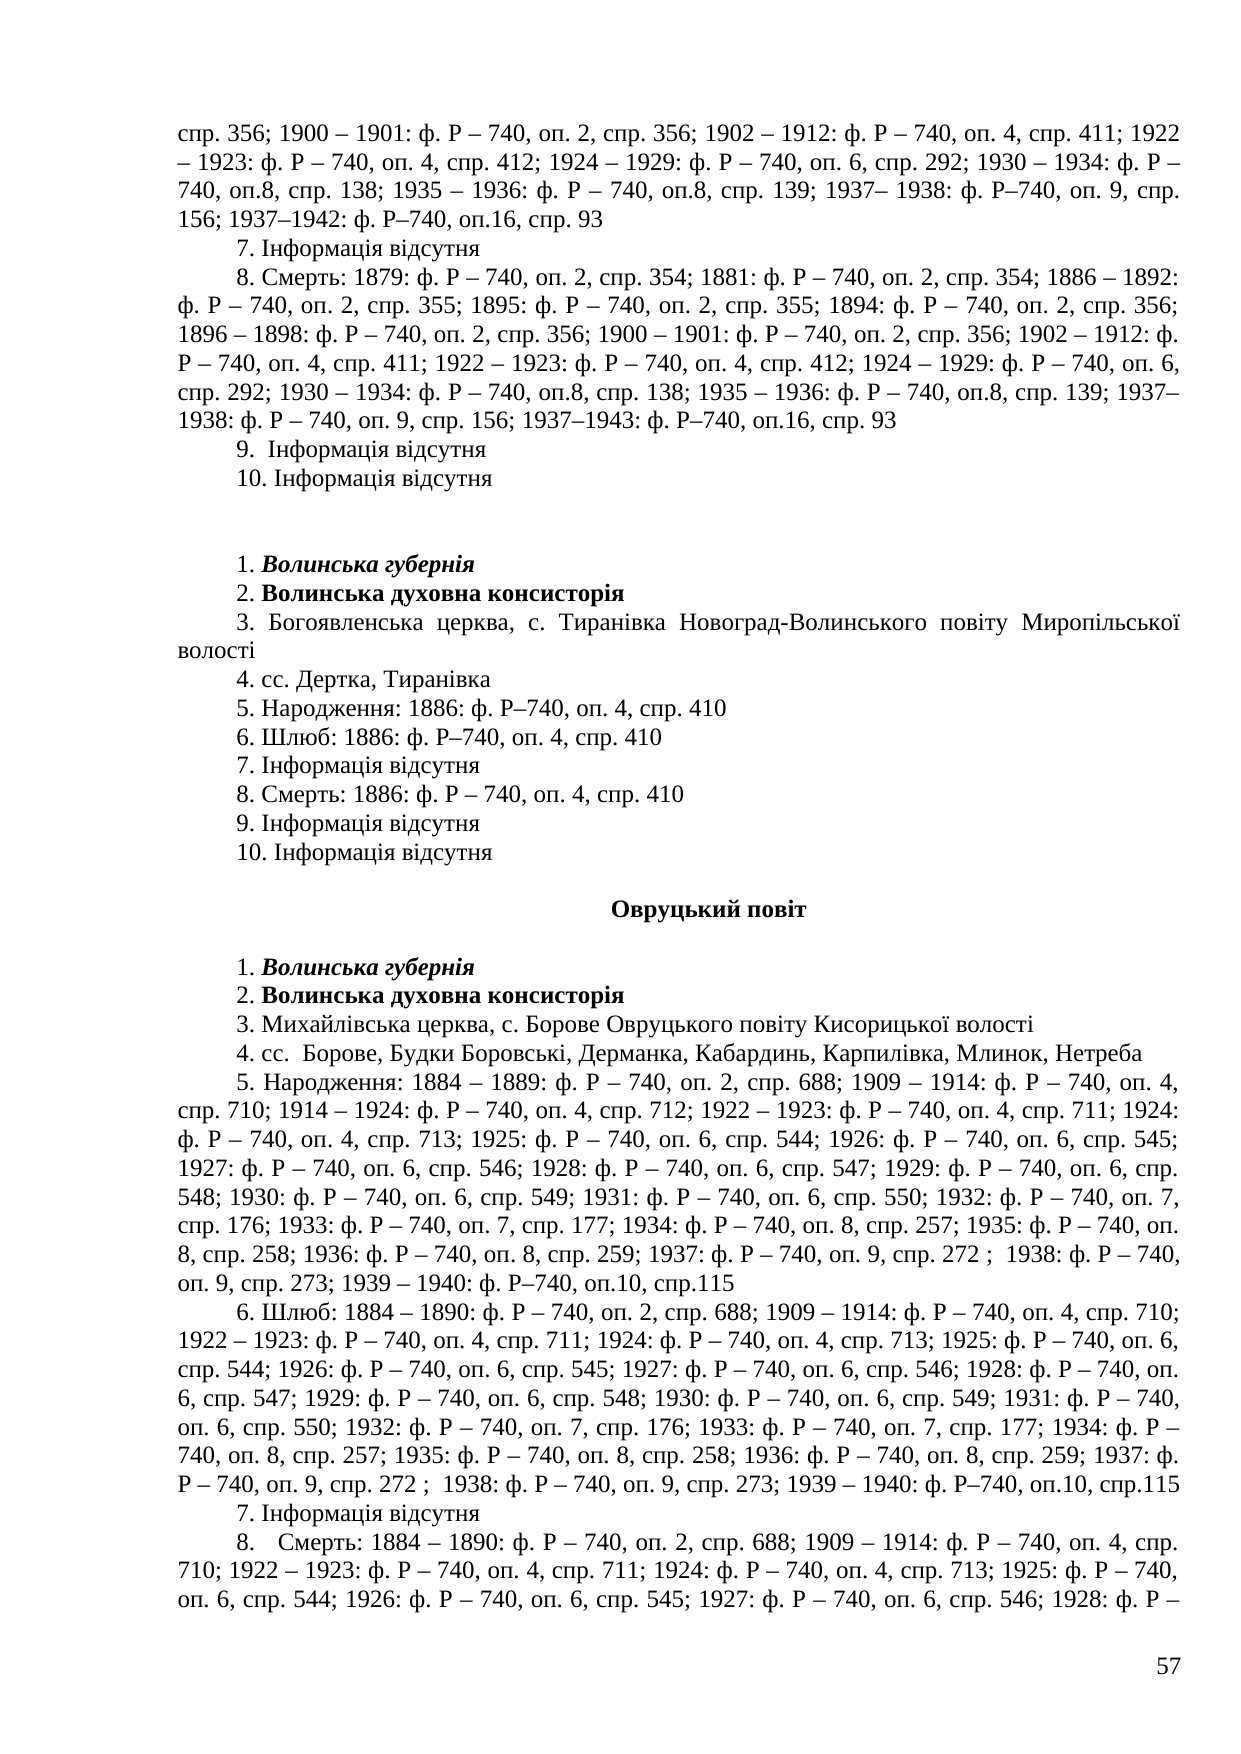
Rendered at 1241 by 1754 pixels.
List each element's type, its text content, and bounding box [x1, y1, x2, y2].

text 6. Шлюб: 1886: ф. Р–740, оп. 4, спр. 410 [177, 722, 1181, 751]
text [177, 118, 1181, 233]
text 3. Богоявленська церква, с. Тиранівка Новоград-Волинського повіту Миропільської волості [177, 607, 1181, 664]
text 8. Смерть: 1886: ф. Р – 740, оп. 4, спр. 410 [177, 779, 1181, 808]
text 9. Інформація відсутня [177, 808, 1181, 837]
text 9. Інформація відсутня [177, 434, 1181, 463]
text 4. сс. Борове, Будки Боровські, Дерманка, Кабардинь, Карпилівка, Млинок, Нетреба [177, 1038, 1181, 1067]
text 1. Волинська губернія [177, 952, 1181, 981]
text 10. Інформація відсутня [177, 463, 1181, 492]
text 2. Волинська духовна консисторія [177, 578, 1181, 607]
text 7. Інформація відсутня [177, 233, 1181, 262]
text 6. Шлюб: 1884 – 1890: ф. Р – 740, оп. 2, спр. 688; 1909 – 1914: ф. Р – 740, оп. 4, спр. 710; 1922 – 1923: ф. Р – 740, оп. 4, спр. 711; 1924: ф. Р – 740, оп. 4, спр. 713; 1925: ф. Р – 740, оп. 6, спр. 544; 1926: ф. Р – 740, оп. 6, спр. 545; 1927: ф. Р – 740, оп. 6, спр. 546; 1928: ф. Р – 740, оп. 6, спр. 547; 1929: ф. Р – 740, оп. 6, спр. 548; 1930: ф. Р – 740, оп. 6, спр. 549; 1931: ф. Р – 740, оп. 6, спр. 550; 1932: ф. Р – 740, оп. 7, спр. 176; 1933: ф. Р – 740, оп. 7, спр. 177; 1934: ф. Р – 740, оп. 8, спр. 257; 1935: ф. Р – 740, оп. 8, спр. 258; 1936: ф. Р – 740, оп. 8, спр. 259; 1937: ф. Р – 740, оп. 9, спр. 272 ; 1938: ф. Р – 740, оп. 9, спр. 273; 1939 – 1940: ф. Р–740, оп.10, спр.115 [177, 1297, 1181, 1498]
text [177, 1527, 1181, 1613]
text 5. Народження: 1884 – 1889: ф. Р – 740, оп. 2, спр. 688; 1909 – 1914: ф. Р – 740, оп. 4, спр. 710; 1914 – 1924: ф. Р – 740, оп. 4, спр. 712; 1922 – 1923: ф. Р – 740, оп. 4, спр. 711; 1924: ф. Р – 740, оп. 4, спр. 713; 1925: ф. Р – 740, оп. 6, спр. 544; 1926: ф. Р – 740, оп. 6, спр. 545; 1927: ф. Р – 740, оп. 6, спр. 546; 1928: ф. Р – 740, оп. 6, спр. 547; 1929: ф. Р – 740, оп. 6, спр. 548; 1930: ф. Р – 740, оп. 6, спр. 549; 1931: ф. Р – 740, оп. 6, спр. 550; 1932: ф. Р – 740, оп. 7, спр. 176; 1933: ф. Р – 740, оп. 7, спр. 177; 1934: ф. Р – 740, оп. 8, спр. 257; 1935: ф. Р – 740, оп. 8, спр. 258; 1936: ф. Р – 740, оп. 8, спр. 259; 1937: ф. Р – 740, оп. 9, спр. 272 ; 1938: ф. Р – 740, оп. 9, спр. 273; 1939 – 1940: ф. Р–740, оп.10, спр.115 [177, 1067, 1181, 1297]
text 3. Михайлівська церква, с. Борове Овруцького повіту Кисорицької волості [177, 1009, 1181, 1038]
text 1. Волинська губернія [177, 549, 1181, 578]
text 10. Інформація відсутня [177, 837, 1181, 866]
text 7. Інформація відсутня [177, 751, 1181, 779]
text 2. Волинська духовна консисторія [177, 981, 1181, 1009]
text Овруцький повіт [177, 894, 1181, 923]
text 4. сс. Дертка, Тиранівка [177, 664, 1181, 693]
text 5. Народження: 1886: ф. Р–740, оп. 4, спр. 410 [177, 693, 1181, 722]
text 8. Смерть: 1879: ф. Р – 740, оп. 2, спр. 354; 1881: ф. Р – 740, оп. 2, спр. 354; 1886 – 1892: ф. Р – 740, оп. 2, спр. 355; 1895: ф. Р – 740, оп. 2, спр. 355; 1894: ф. Р – 740, оп. 2, спр. 356; 1896 – 1898: ф. Р – 740, оп. 2, спр. 356; 1900 – 1901: ф. Р – 740, оп. 2, спр. 356; 1902 – 1912: ф. Р – 740, оп. 4, спр. 411; 1922 – 1923: ф. Р – 740, оп. 4, спр. 412; 1924 – 1929: ф. Р – 740, оп. 6, спр. 292; 1930 – 1934: ф. Р – 740, оп.8, спр. 138; 1935 – 1936: ф. Р – 740, оп.8, спр. 139; 1937– 1938: ф. Р – 740, оп. 9, спр. 156; 1937–1943: ф. Р–740, оп.16, спр. 93 [177, 262, 1181, 434]
text 7. Інформація відсутня [177, 1498, 1181, 1527]
